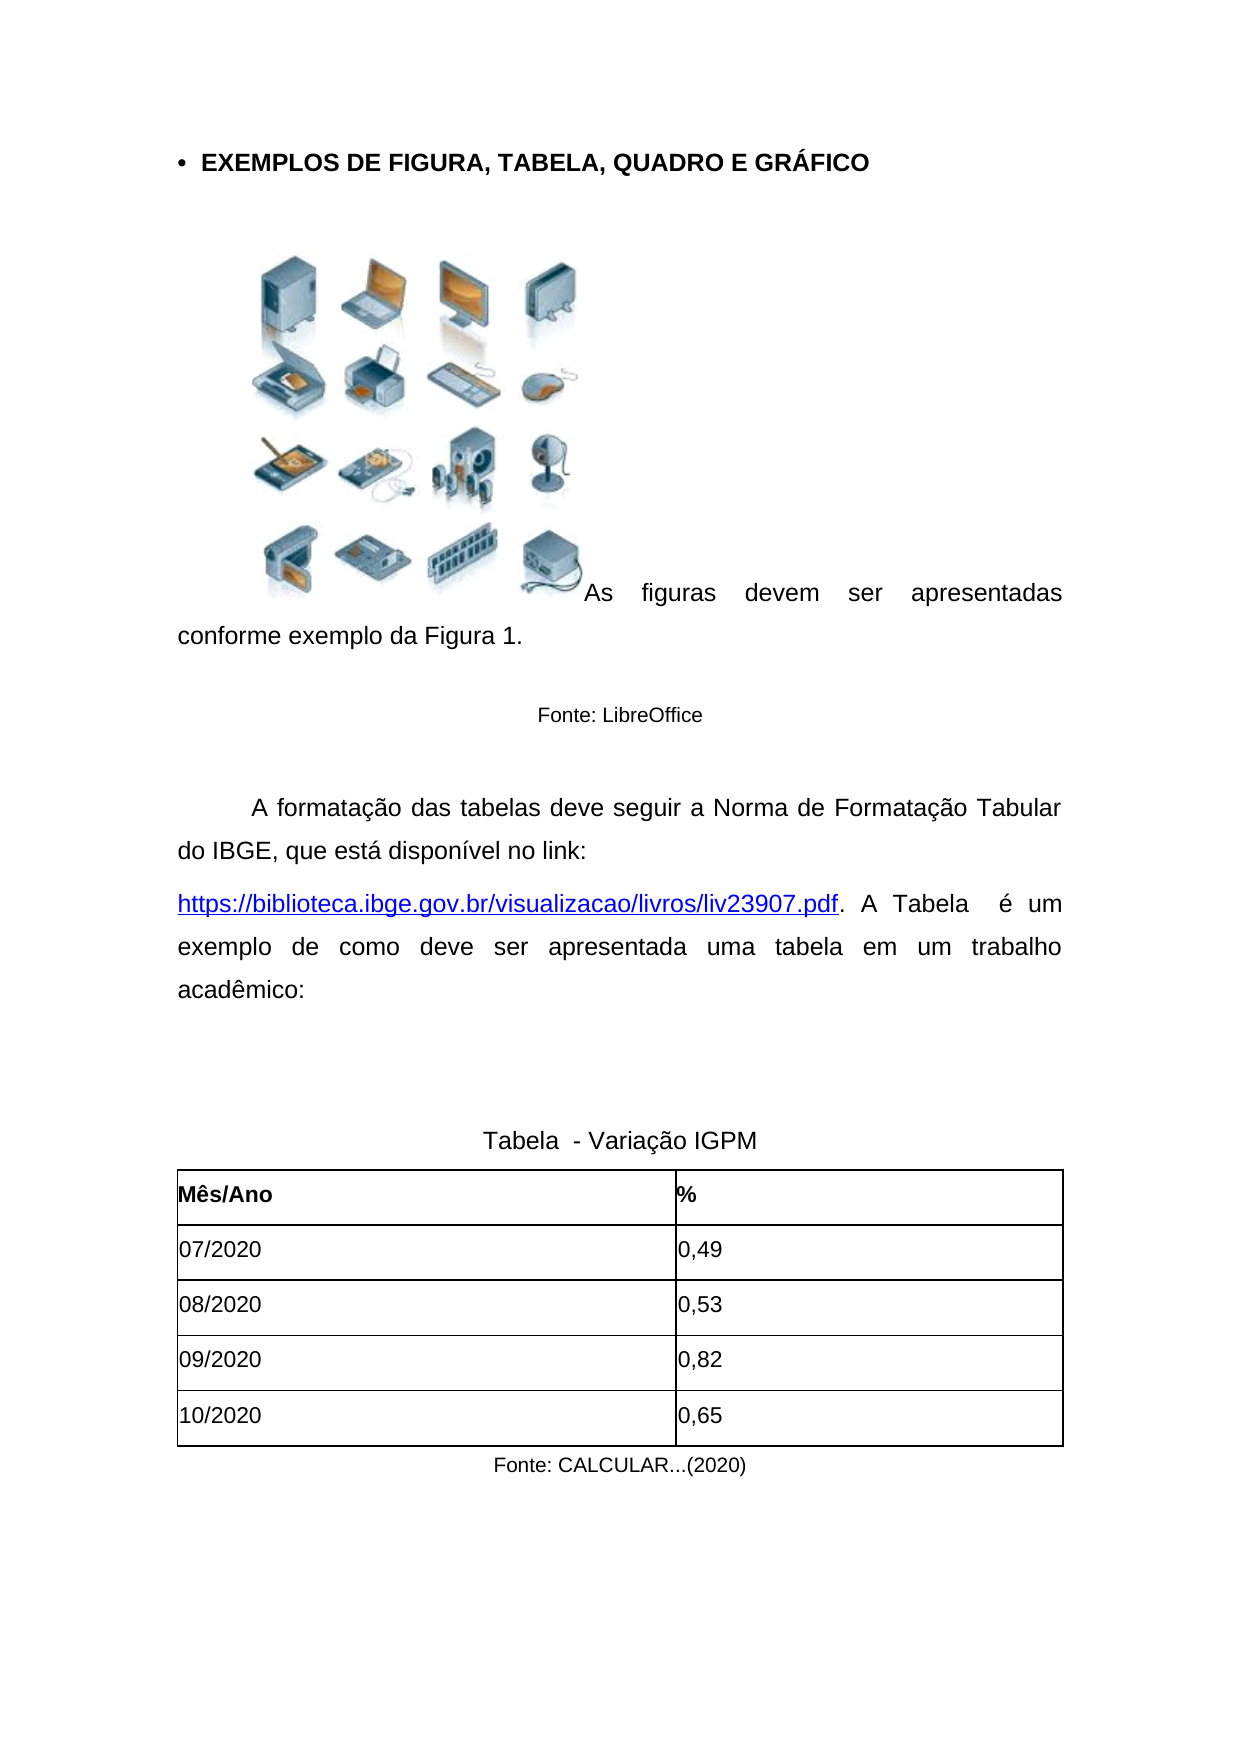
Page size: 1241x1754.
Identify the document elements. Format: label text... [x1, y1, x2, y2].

table_header % [677, 1171, 1062, 1224]
table_cell 09/2020 [178, 1336, 675, 1390]
picture [251, 253, 584, 602]
table_cell 0,53 [677, 1281, 1062, 1334]
text Fonte: CALCULAR...(2020) [177, 1452, 1063, 1476]
table_cell 0,82 [677, 1336, 1062, 1390]
list Exemplos de Figura, tabela, quadro e gráfico [177, 148, 1063, 176]
text https://biblioteca.ibge.gov.br/visualizacao/livros/liv23907.pdf. A Tabela é um exemplo de como deve ser apresentada uma tabela em um trabalho acadêmico: [177, 889, 1063, 1004]
table_header Mês/Ano [178, 1171, 675, 1224]
text Tabela - Variação IGPM [177, 1126, 1063, 1154]
text A formatação das tabelas deve seguir a Norma de Formatação Tabular do IBGE, que está disponível no link: [177, 793, 1063, 864]
table_cell 0,49 [677, 1226, 1062, 1279]
table_cell 08/2020 [178, 1281, 675, 1334]
text Fonte: LibreOffice [177, 703, 1063, 727]
table_cell 0,65 [677, 1391, 1062, 1445]
table_cell 07/2020 [178, 1226, 675, 1279]
table_cell 10/2020 [178, 1391, 675, 1445]
